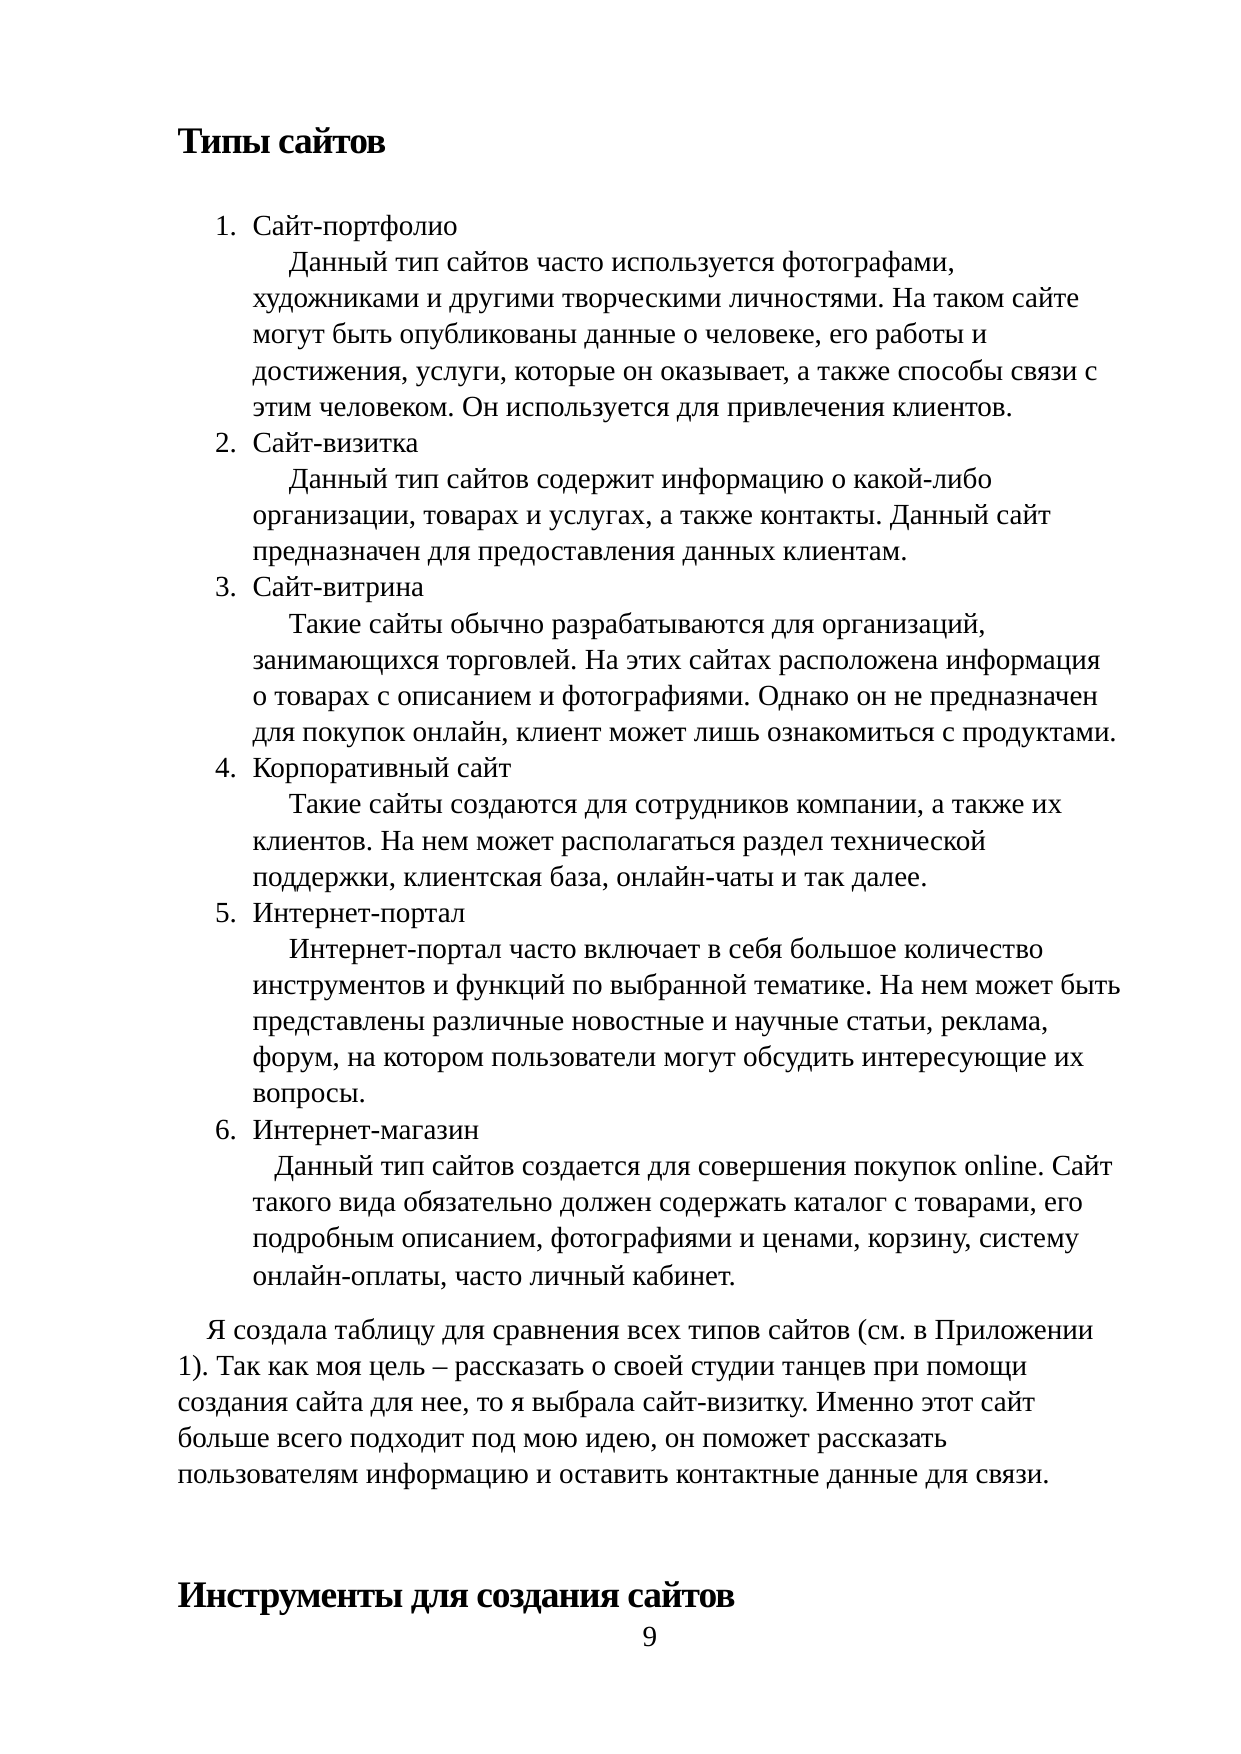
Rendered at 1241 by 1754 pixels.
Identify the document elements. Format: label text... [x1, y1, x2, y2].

list Сайт-визитка [215, 425, 1122, 458]
text Я создала таблицу для сравнения всех типов сайтов (см. в Приложении 1). Так как моя цель – рассказать о своей студии танцев при помощи создания сайта для нее, то я выбрала сайт-визитку. Именно этот сайт больше всего подходит под мою идею, он поможет рассказать пользователям информацию и оставить контактные данные для связи. [177, 1312, 1122, 1520]
title Типы сайтов [177, 118, 1122, 161]
title Инструменты для создания сайтов [177, 1572, 1122, 1616]
list Интернет-портал часто включает в себя большое количество инструментов и функций по выбранной тематике. На нем может быть представлены различные новостные и научные статьи, реклама, форум, на котором пользователи могут обсудить интересующие их вопросы. [252, 931, 1122, 1109]
list Такие сайты создаются для сотрудников компании, а также их клиентов. На нем может располагаться раздел технической поддержки, клиентская база, онлайн-чаты и так далее. [252, 786, 1122, 892]
list Данный тип сайтов создается для совершения покупок online. Сайт такого вида обязательно должен содержать каталог с товарами, его подробным описанием, фотографиями и ценами, корзину, систему онлайн-оплаты, часто личный кабинет. [252, 1148, 1122, 1292]
list Интернет-портал [215, 895, 1122, 928]
list Корпоративный сайт [215, 750, 1122, 784]
list Данный тип сайтов часто используется фотографами, художниками и другими творческими личностями. На таком сайте могут быть опубликованы данные о человеке, его работы и достижения, услуги, которые он оказывает, а также способы связи с этим человеком. Он используется для привлечения клиентов. [252, 244, 1122, 422]
list Сайт-портфолио [215, 208, 1122, 242]
list Такие сайты обычно разрабатываются для организаций, занимающихся торговлей. На этих сайтах расположена информация о товарах с описанием и фотографиями. Однако он не предназначен для покупок онлайн, клиент может лишь ознакомиться с продуктами. [252, 606, 1122, 748]
list Данный тип сайтов содержит информацию о какой-либо организации, товарах и услугах, а также контакты. Данный сайт предназначен для предоставления данных клиентам. [252, 461, 1122, 567]
list Сайт-витрина [215, 569, 1122, 603]
list Интернет-магазин [215, 1112, 1122, 1145]
